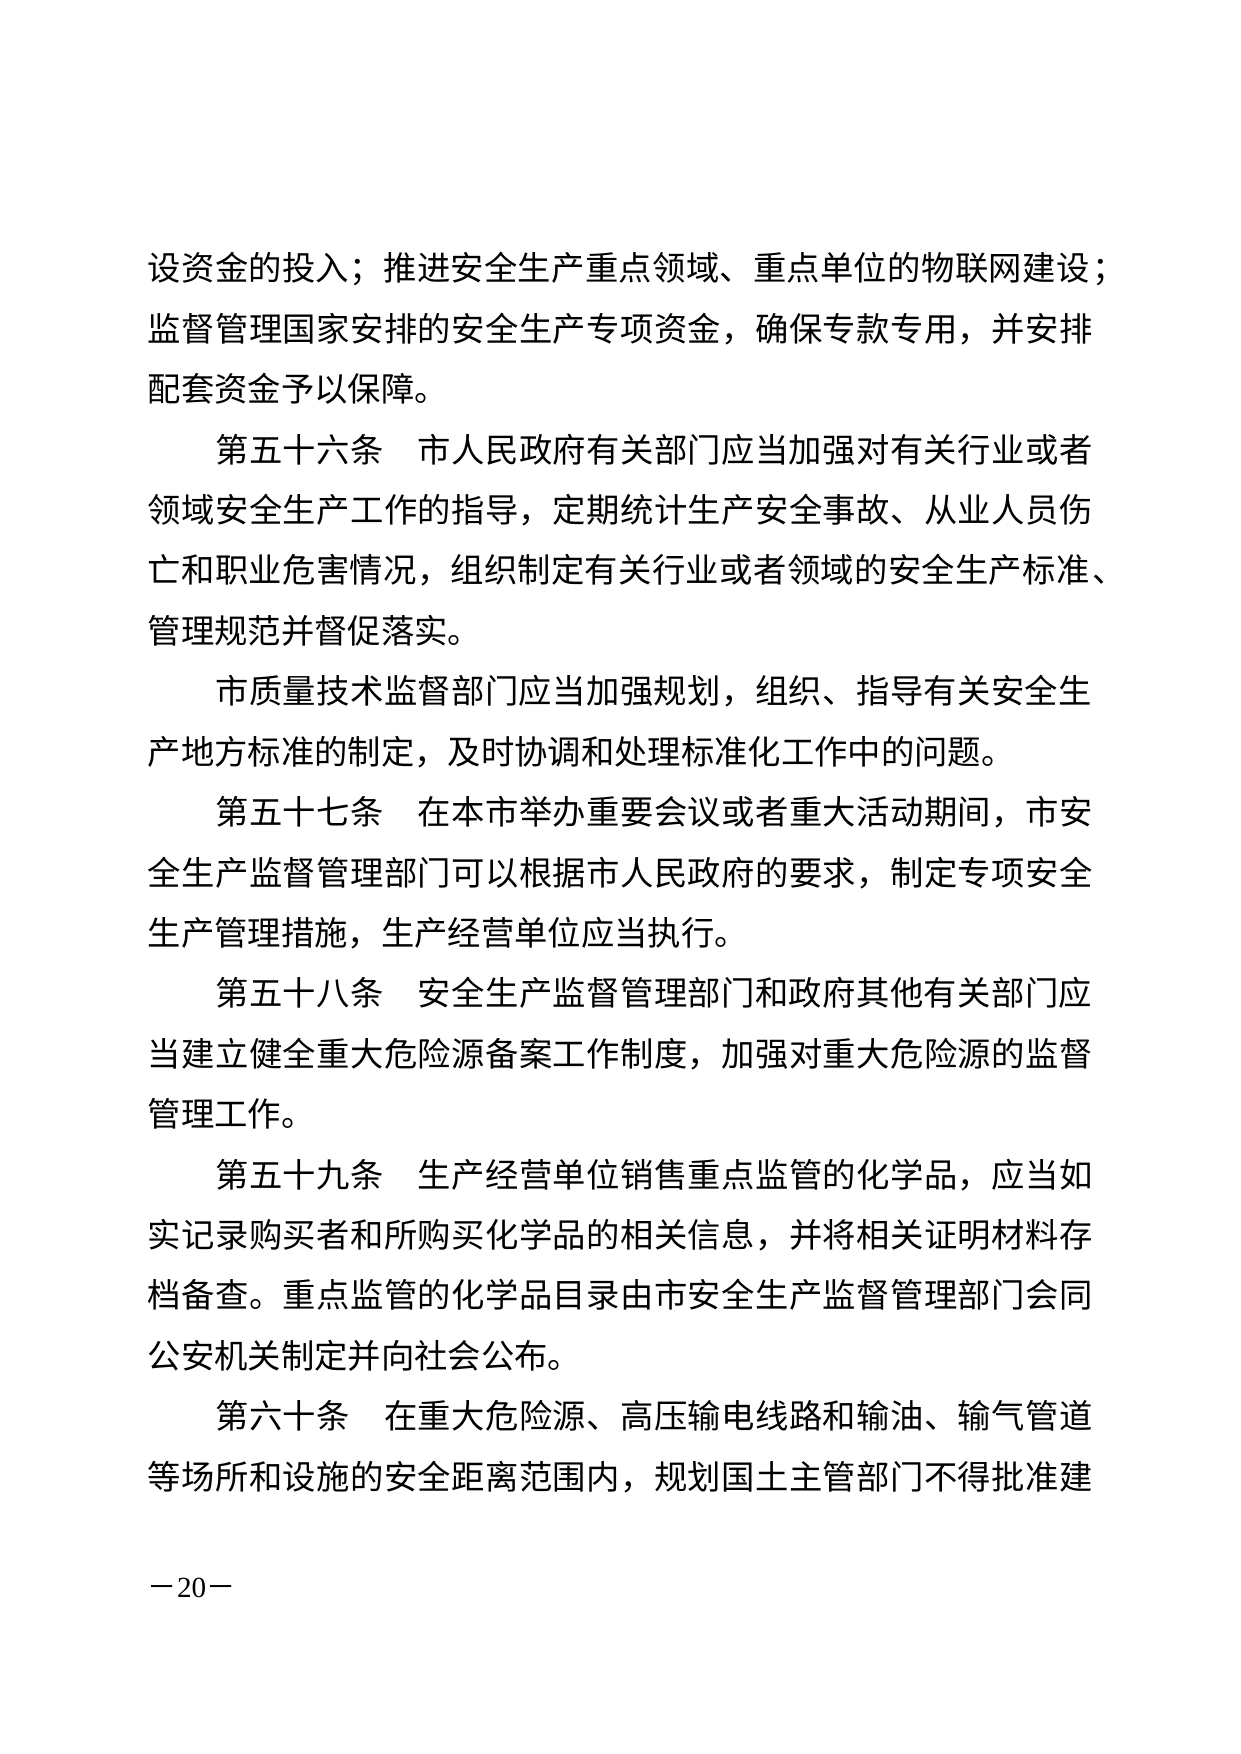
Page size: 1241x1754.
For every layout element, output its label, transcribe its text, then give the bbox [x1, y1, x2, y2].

text 第五十九条 生产经营单位销售重点监管的化学品，应当如实记录购买者和所购买化学品的相关信息，并将相关证明材料存档备查。重点监管的化学品目录由市安全生产监督管理部门会同公安机关制定并向社会公布。 [148, 1139, 1092, 1380]
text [148, 232, 1092, 414]
text 第五十六条 市人民政府有关部门应当加强对有关行业或者领域安全生产工作的指导，定期统计生产安全事故、从业人员伤亡和职业危害情况，组织制定有关行业或者领域的安全生产标准、管理规范并督促落实。 [148, 414, 1092, 655]
text 第五十八条 安全生产监督管理部门和政府其他有关部门应当建立健全重大危险源备案工作制度，加强对重大危险源的监督管理工作。 [148, 957, 1092, 1139]
text 市质量技术监督部门应当加强规划，组织、指导有关安全生产地方标准的制定，及时协调和处理标准化工作中的问题。 [148, 655, 1092, 776]
text 第五十七条 在本市举办重要会议或者重大活动期间，市安全生产监督管理部门可以根据市人民政府的要求，制定专项安全生产管理措施，生产经营单位应当执行。 [148, 776, 1092, 957]
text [148, 1380, 1092, 1501]
